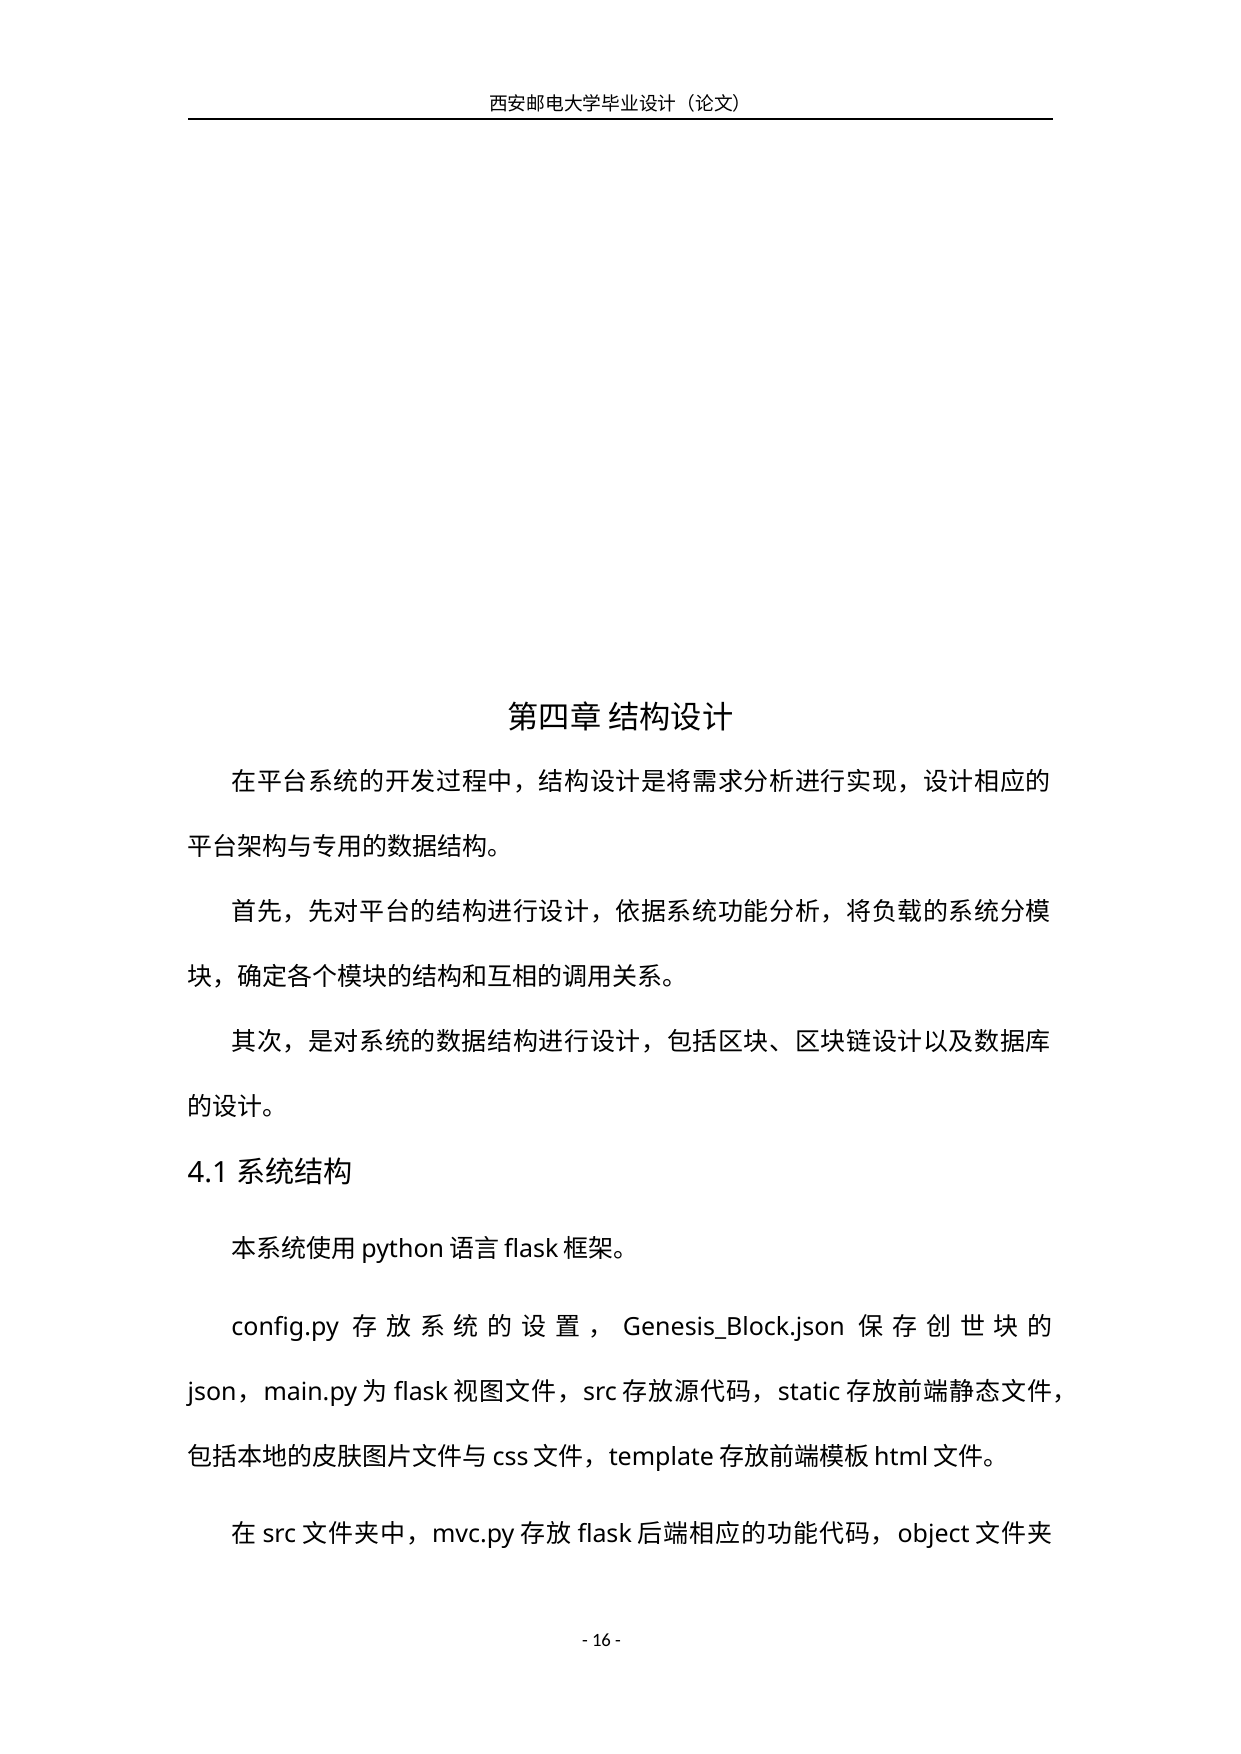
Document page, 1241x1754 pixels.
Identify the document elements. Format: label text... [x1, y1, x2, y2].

text 4.1 系统结构 [187, 1137, 1053, 1202]
list 结构设计 [187, 682, 1053, 747]
text config.py存放系统的设置，Genesis_Block.json保存创世块的json，main.py为flask视图文件，src存放源代码，static存放前端静态文件，包括本地的皮肤图片文件与css文件，template存放前端模板html文件。 [187, 1292, 1053, 1487]
list 在平台系统的开发过程中，结构设计是将需求分析进行实现，设计相应的平台架构与专用的数据结构。 [187, 747, 1053, 877]
text 本系统使用python语言flask框架。 [187, 1214, 1053, 1279]
list 其次，是对系统的数据结构进行设计，包括区块、区块链设计以及数据库的设计。 [187, 1007, 1053, 1137]
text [187, 1499, 1053, 1564]
list 首先，先对平台的结构进行设计，依据系统功能分析，将负载的系统分模块，确定各个模块的结构和互相的调用关系。 [187, 877, 1053, 1007]
